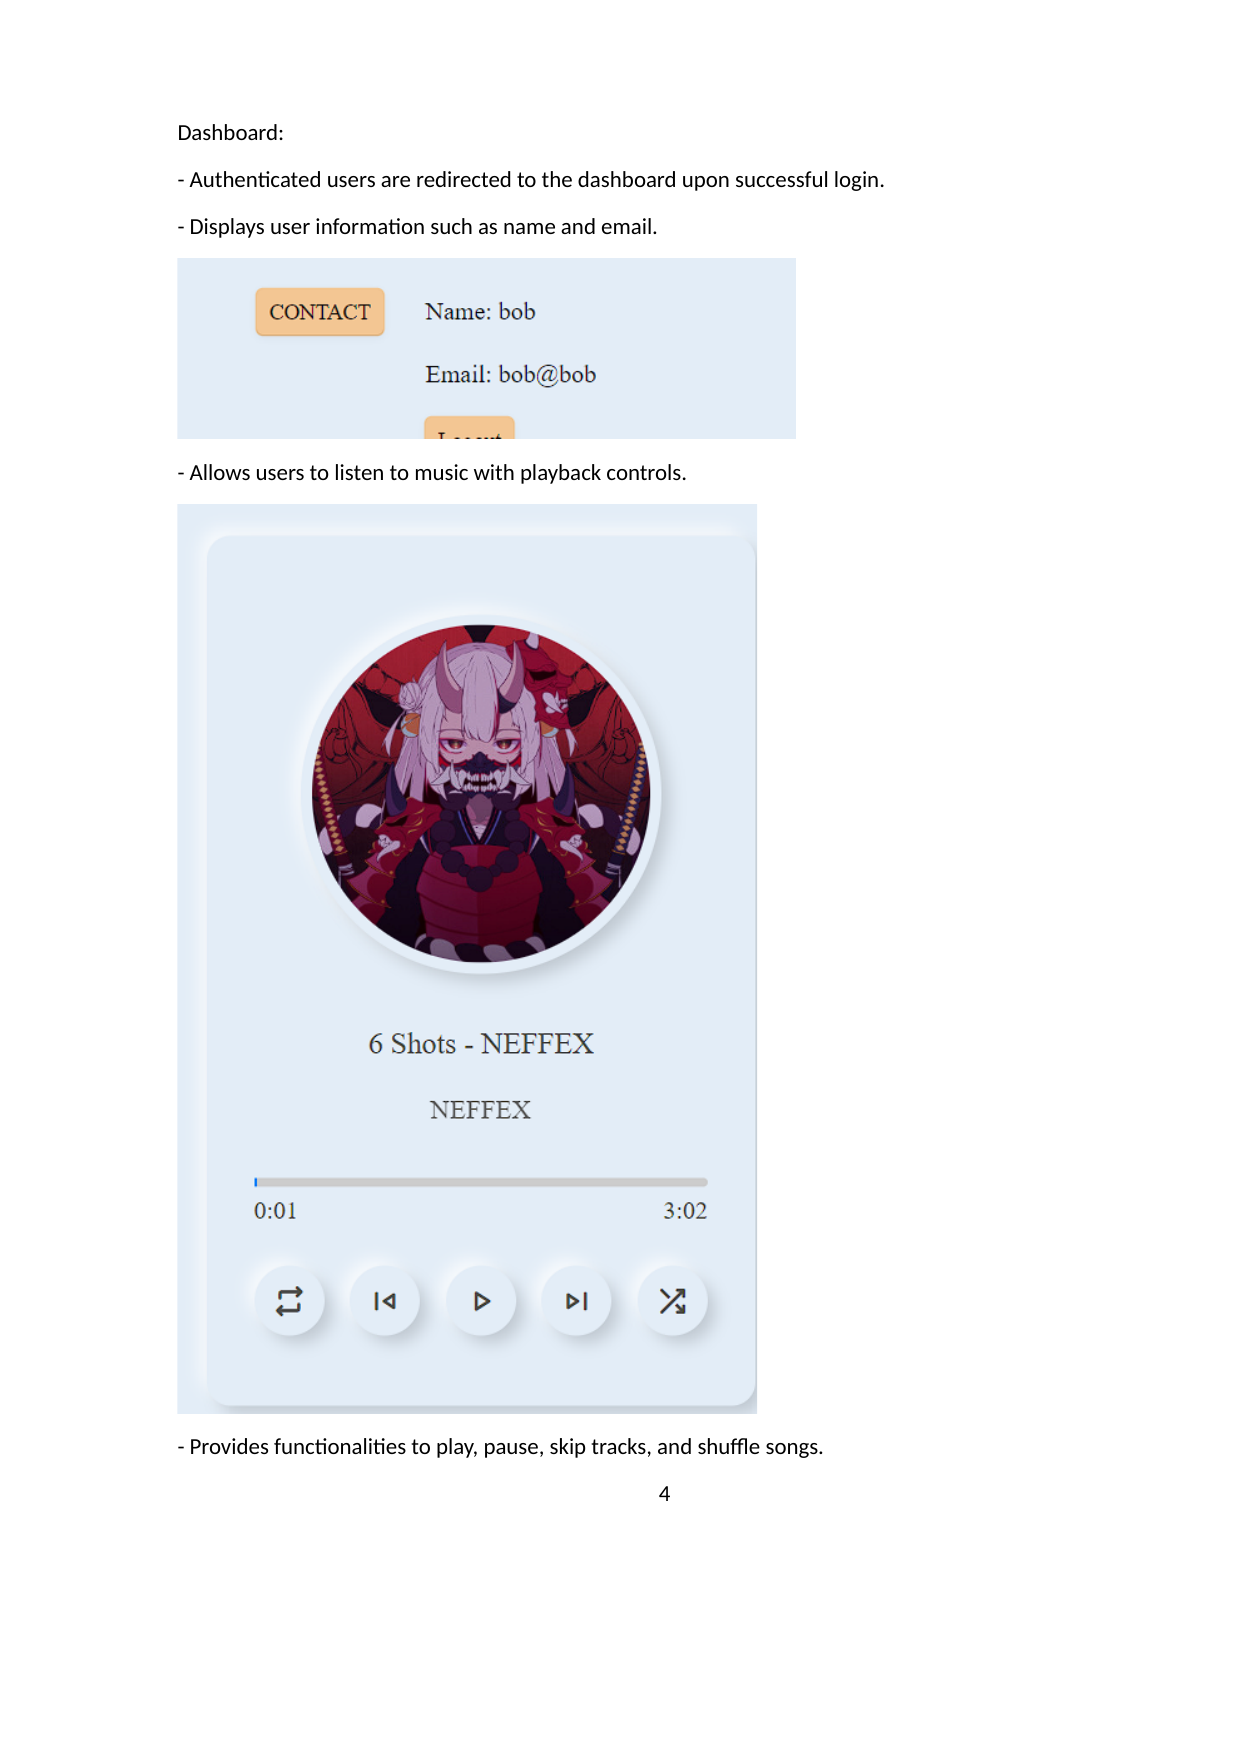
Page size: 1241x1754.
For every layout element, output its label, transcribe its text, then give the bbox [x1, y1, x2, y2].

text Dashboard: [177, 118, 1152, 146]
picture [177, 504, 758, 1414]
text 4 [177, 1479, 1152, 1507]
text - Provides functionalities to play, pause, skip tracks, and shuffle songs. [177, 1432, 1152, 1460]
text - Allows users to listen to music with playback controls. [177, 458, 1152, 486]
text - Displays user information such as name and email. [177, 212, 1152, 240]
picture [177, 258, 796, 439]
text - Authenticated users are redirected to the dashboard upon successful login. [177, 165, 1152, 193]
